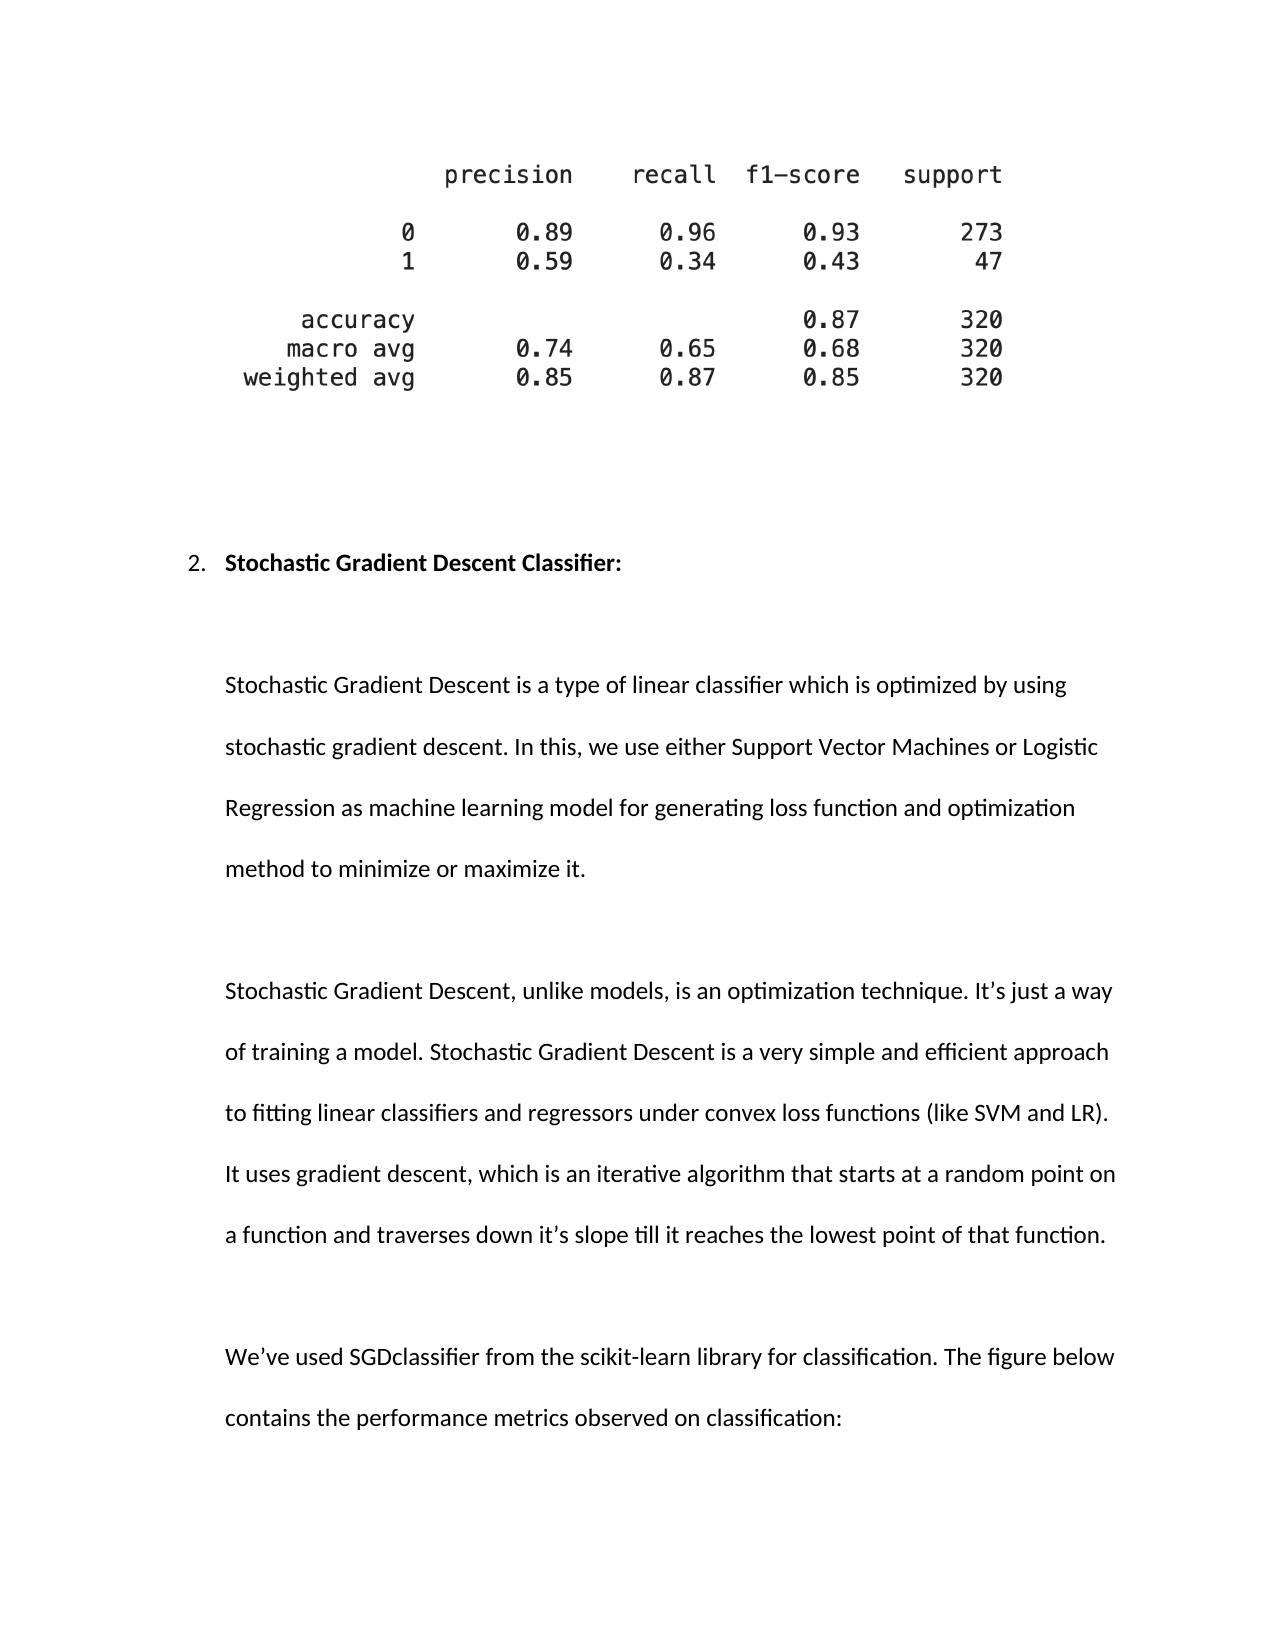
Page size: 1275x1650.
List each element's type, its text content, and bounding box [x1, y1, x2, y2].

list Stochastic Gradient Descent, unlike models, is an optimization technique. It’s just a way of training a model. Stochastic Gradient Descent is a very simple and efficient approach to fitting linear classifiers and regressors under convex loss functions (like SVM and LR). It uses gradient descent, which is an iterative algorithm that starts at a random point on a function and traverses down it’s slope till it reaches the lowest point of that function. [225, 975, 1125, 1249]
list Stochastic Gradient Descent is a type of linear classifier which is optimized by using stochastic gradient descent. In this, we use either Support Vector Machines or Logistic Regression as machine learning model for generating loss function and optimization method to minimize or maximize it. [225, 669, 1125, 883]
list We’ve used SGDclassifier from the scikit-learn library for classification. The figure below contains the performance metrics observed on classification: [225, 1341, 1125, 1433]
picture [225, 150, 1048, 456]
list Stochastic Gradient Descent Classifier: [187, 547, 1125, 578]
